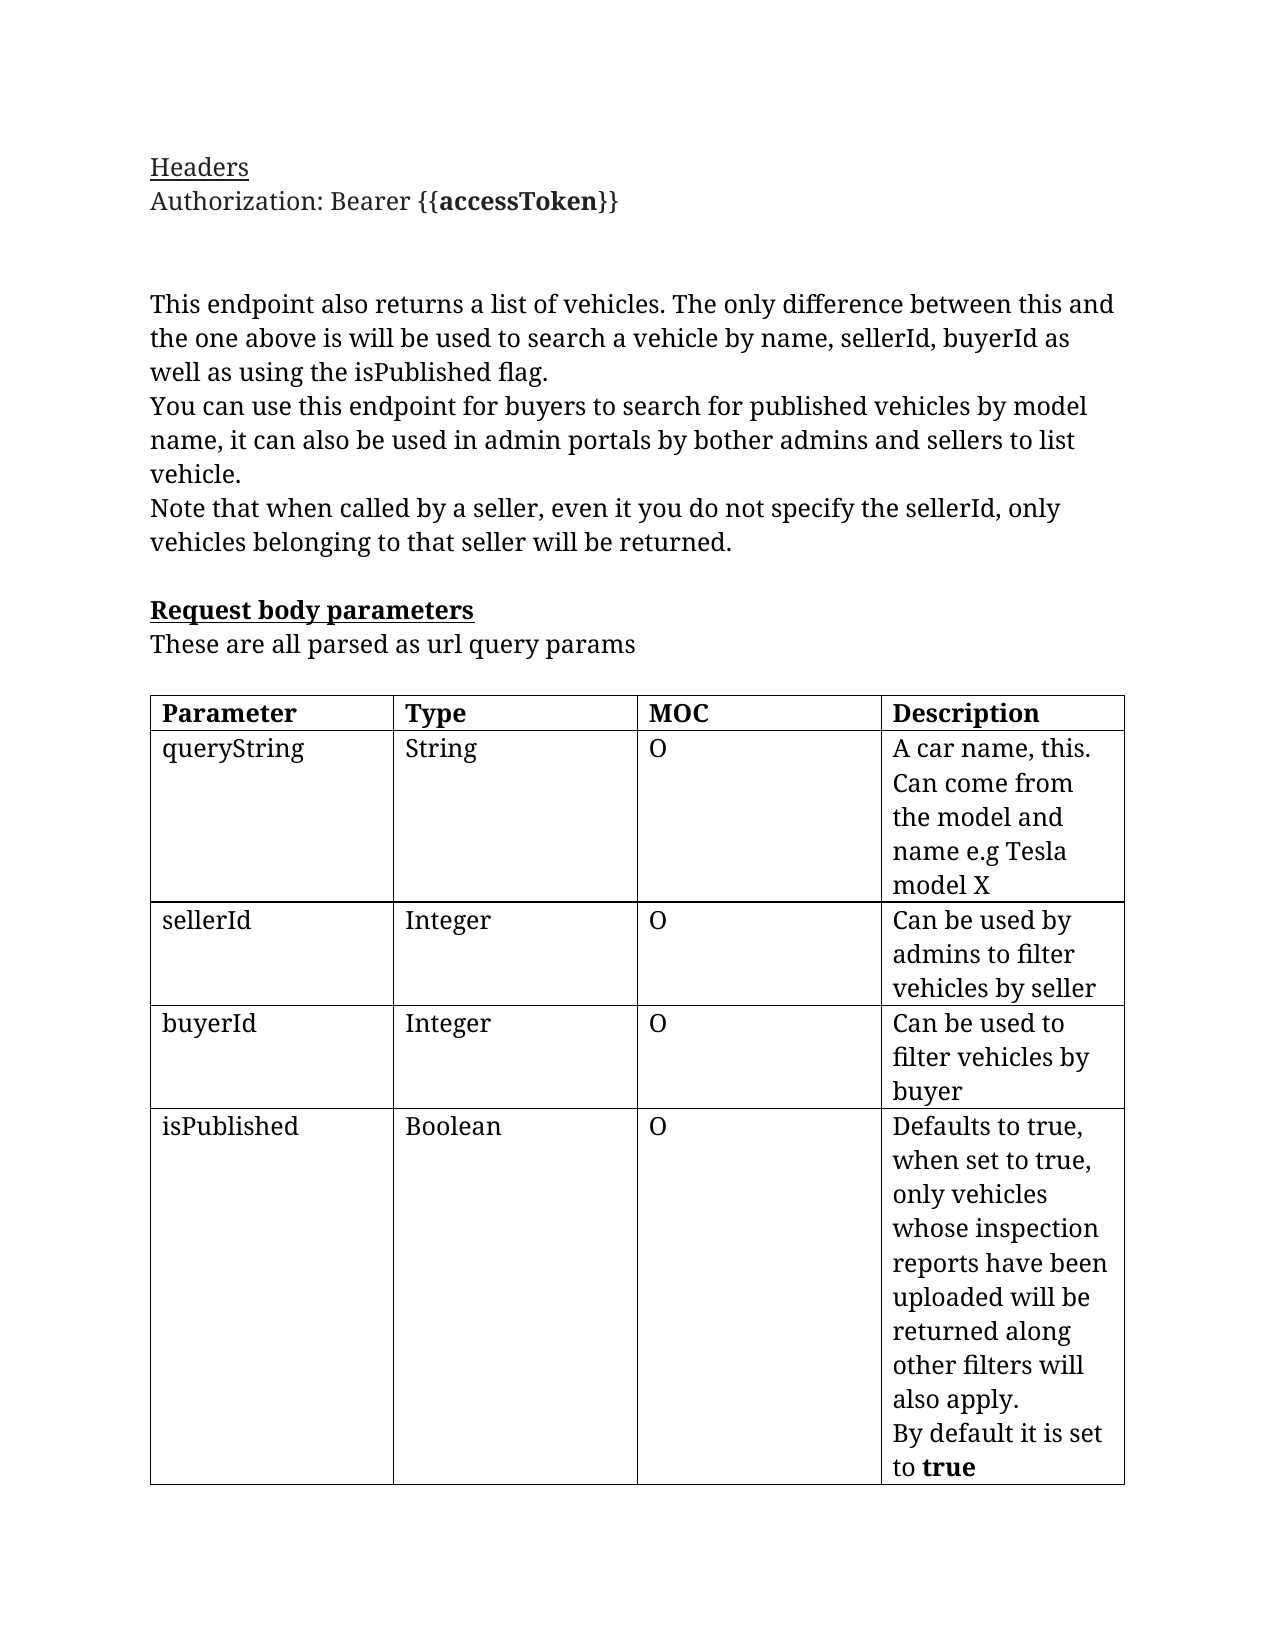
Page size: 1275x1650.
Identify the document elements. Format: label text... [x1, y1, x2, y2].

text Request body parameters [150, 593, 1125, 627]
table_cell queryString [151, 731, 393, 901]
table_cell O [638, 731, 881, 901]
table_cell A car name, this. Can come from the model and name e.g Tesla model X [882, 731, 1124, 901]
table_cell String [394, 731, 637, 901]
table_cell O [638, 1006, 881, 1108]
text These are all parsed as url query params [150, 627, 1125, 661]
table_cell Integer [394, 1006, 637, 1108]
table_cell Boolean [394, 1109, 637, 1484]
table_header Description [882, 696, 1124, 730]
table_cell buyerId [151, 1006, 393, 1108]
table_cell sellerId [151, 903, 393, 1005]
table_cell Can be used to filter vehicles by buyer [882, 1006, 1124, 1108]
table_cell O [638, 1109, 881, 1484]
table_header MOC [638, 696, 881, 730]
table_header Parameter [151, 696, 393, 730]
table_cell O [638, 903, 881, 1005]
table_cell Integer [394, 903, 637, 1005]
table_cell Can be used by admins to filter vehicles by seller [882, 903, 1124, 1005]
text Headers Authorization: Bearer {{accessToken}} [249, 150, 1125, 218]
table_header Type [394, 696, 637, 730]
table_cell isPublished [151, 1109, 393, 1484]
text This endpoint also returns a list of vehicles. The only difference between this and the one above is will be used to search a vehicle by name, sellerId, buyerId as well as using the isPublished flag. You can use this endpoint for buyers to search for published vehicles by model name, it can also be used in admin portals by bother admins and sellers to list vehicle. Note that when called by a seller, even it you do not specify the sellerId, only vehicles belonging to that seller will be returned. [150, 286, 1125, 559]
table_cell Defaults to true, when set to true, only vehicles whose inspection reports have been uploaded will be returned along other filters will also apply. By default it is set to true [882, 1109, 1124, 1484]
